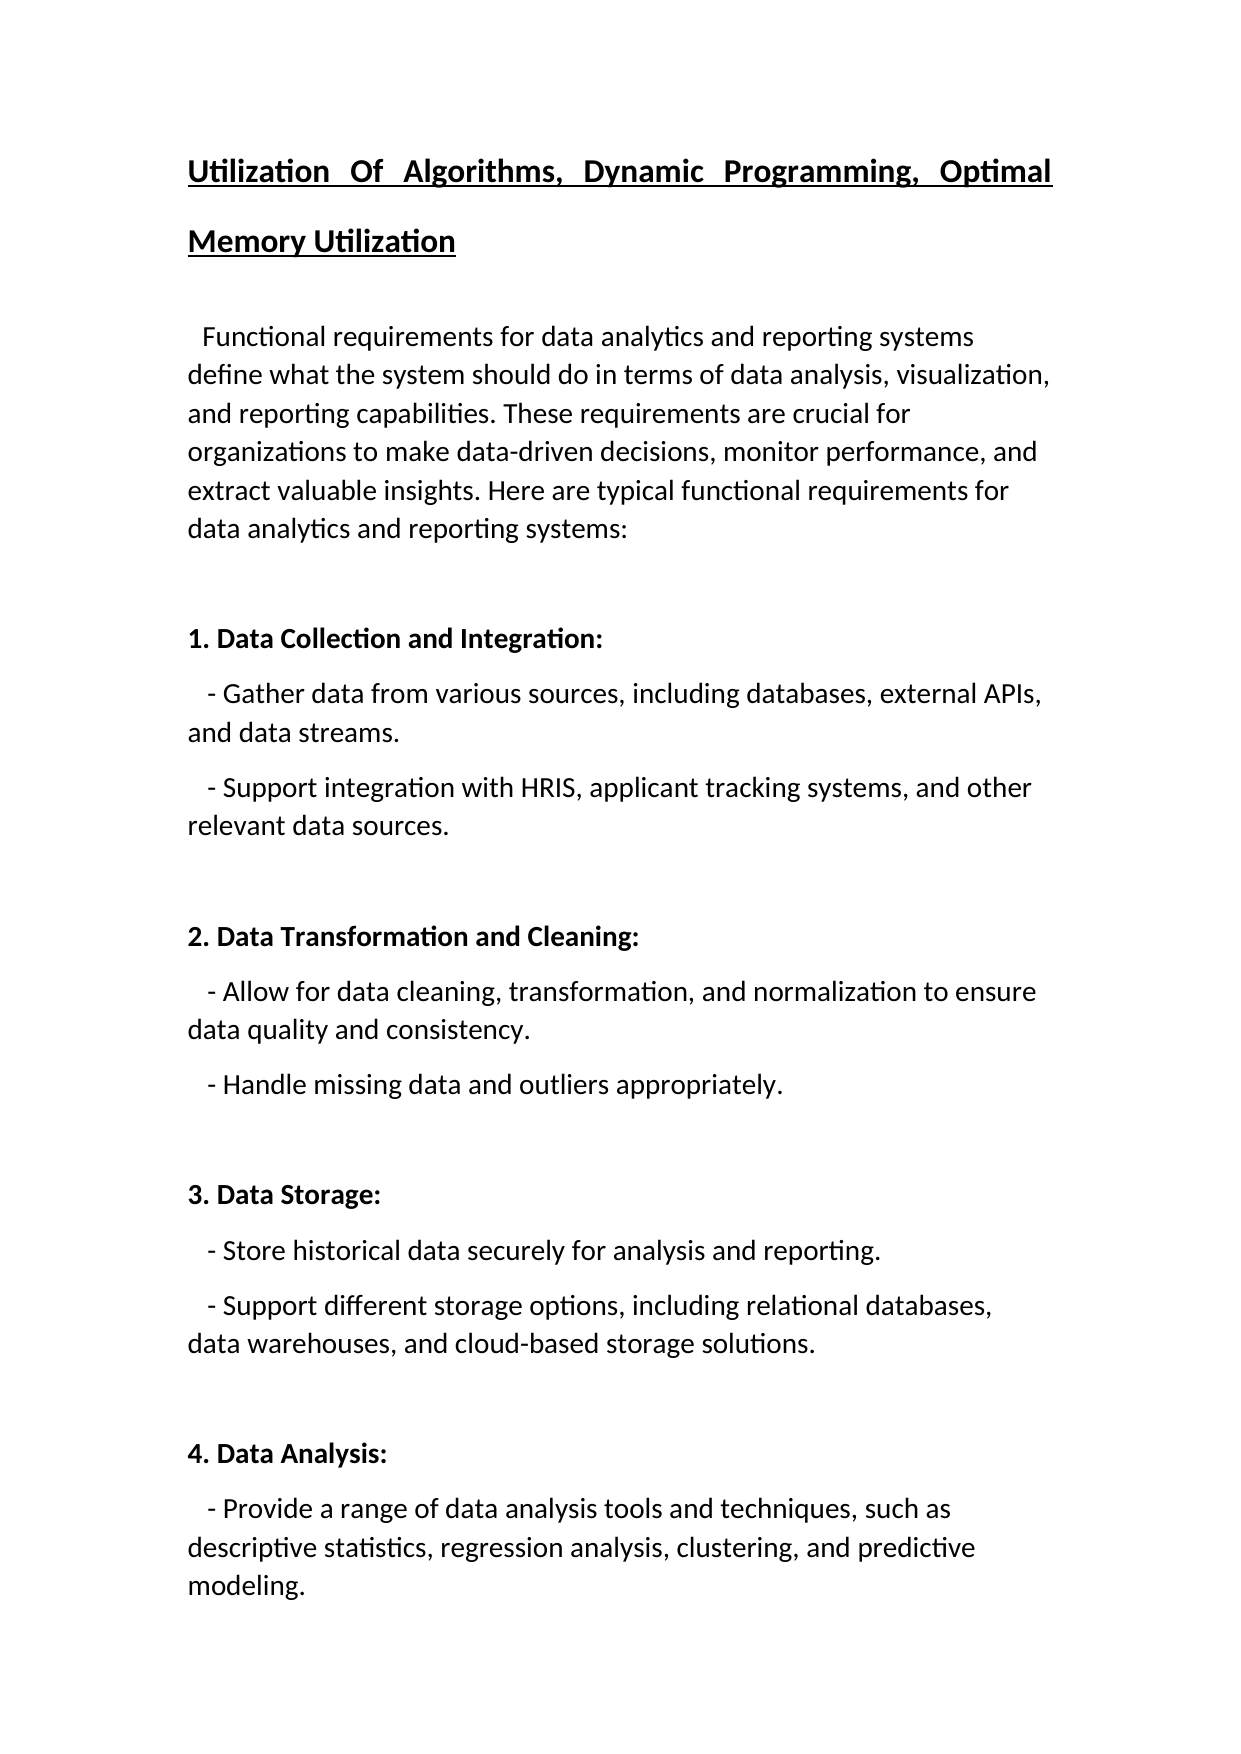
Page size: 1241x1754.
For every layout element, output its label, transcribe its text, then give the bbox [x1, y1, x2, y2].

subtitle Utilization Of Algorithms, Dynamic Programming, Optimal Memory Utilization [187, 186, 1053, 261]
text - Handle missing data and outliers appropriately. [187, 1066, 1053, 1102]
text - Store historical data securely for analysis and reporting. [187, 1232, 1053, 1267]
text - Gather data from various sources, including databases, external APIs, and data streams. [187, 675, 1053, 749]
text - Provide a range of data analysis tools and techniques, such as descriptive statistics, regression analysis, clustering, and predictive modeling. [187, 1490, 1053, 1603]
text - Allow for data cleaning, transformation, and normalization to ensure data quality and consistency. [187, 973, 1053, 1047]
text 3. Data Storage: [187, 1176, 1053, 1212]
text 2. Data Transformation and Cleaning: [187, 918, 1053, 953]
subtitle Utilization Of Algorithms, Dynamic Programming, Optimal Memory Utilization [187, 150, 1053, 185]
text 4. Data Analysis: [187, 1435, 1053, 1471]
text Functional requirements for data analytics and reporting systems define what the system should do in terms of data analysis, visualization, and reporting capabilities. These requirements are crucial for organizations to make data-driven decisions, monitor performance, and extract valuable insights. Here are typical functional requirements for data analytics and reporting systems: [187, 318, 1053, 546]
text - Support different storage options, including relational databases, data warehouses, and cloud-based storage solutions. [187, 1287, 1053, 1361]
text - Support integration with HRIS, applicant tracking systems, and other relevant data sources. [187, 769, 1053, 843]
text 1. Data Collection and Integration: [187, 620, 1053, 656]
